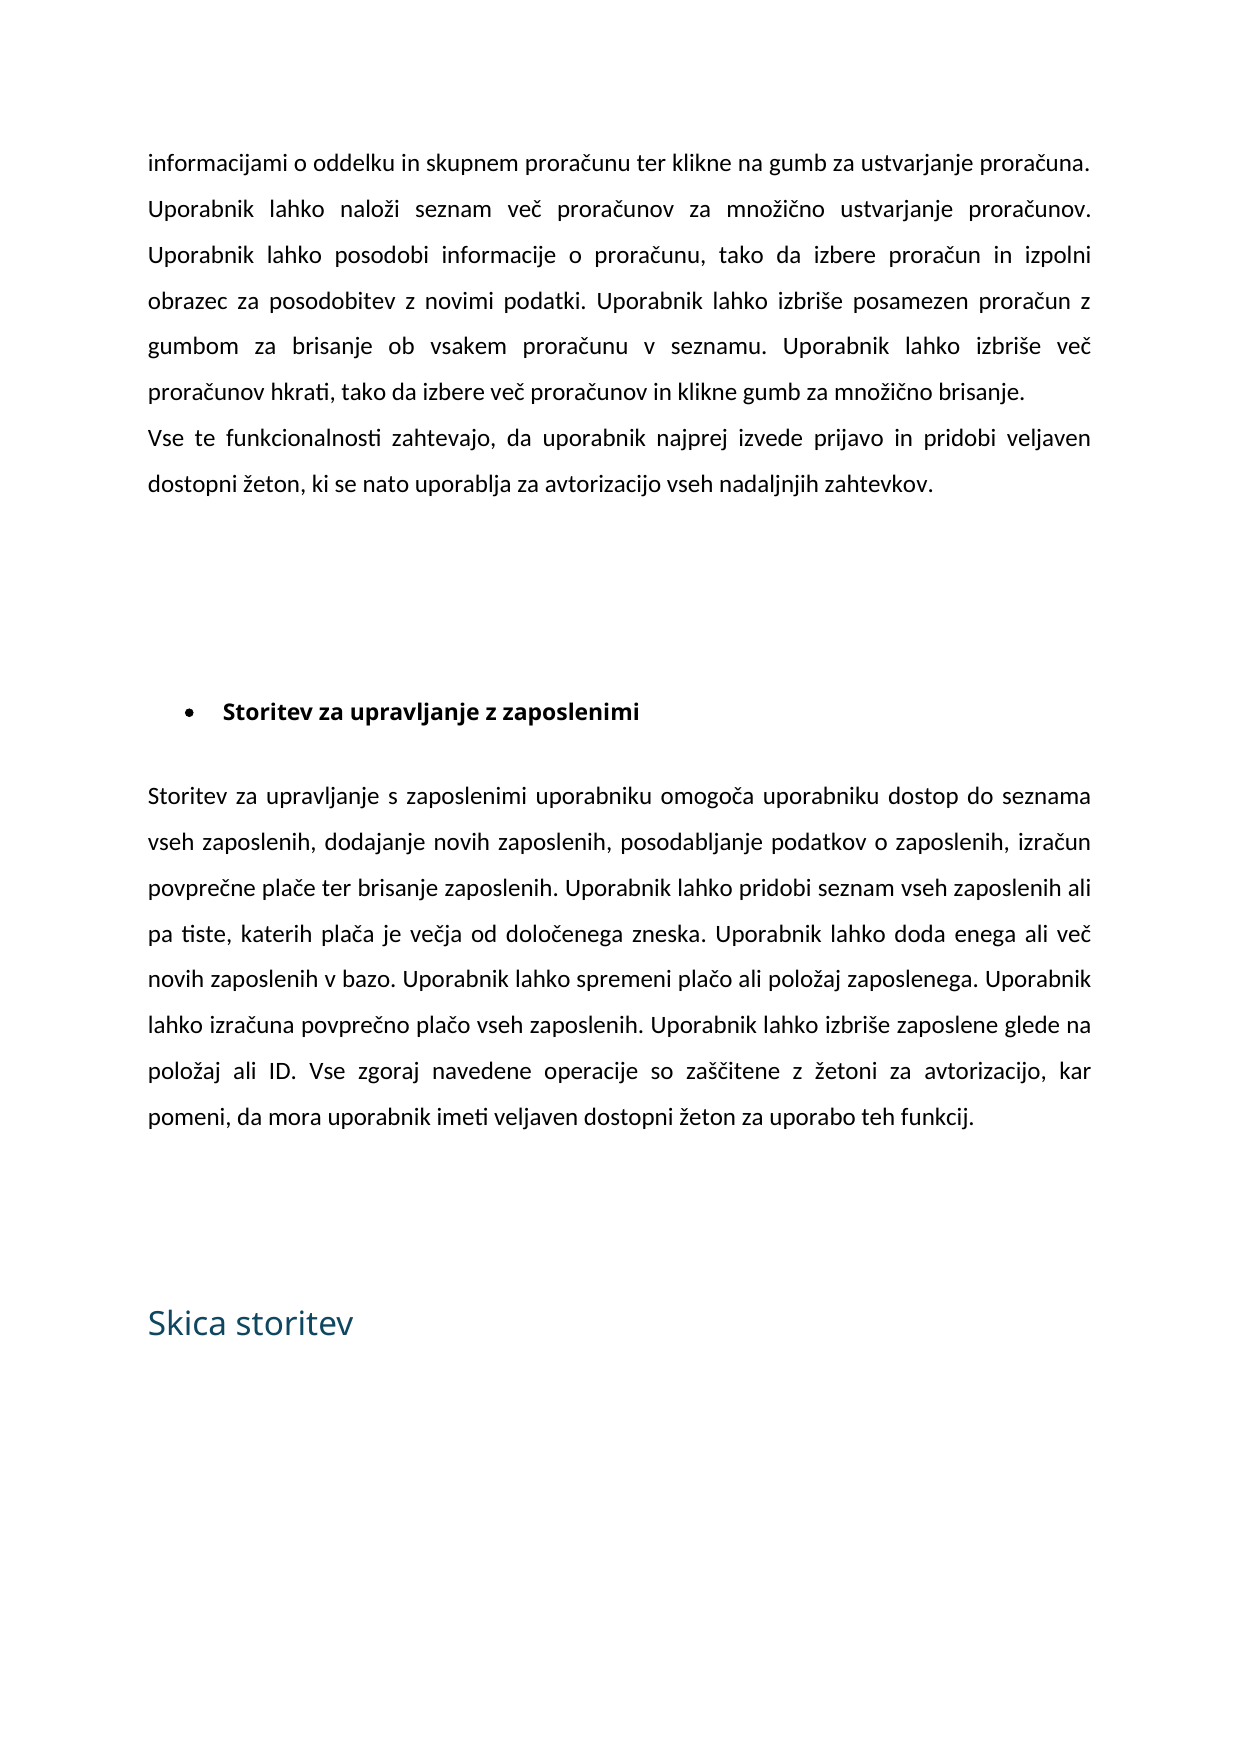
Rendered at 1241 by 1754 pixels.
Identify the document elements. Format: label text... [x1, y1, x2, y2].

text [148, 148, 1093, 407]
subtitle Skica storitev [148, 1300, 1093, 1346]
text Storitev za upravljanje s zaposlenimi uporabniku omogoča uporabniku dostop do seznama vseh zaposlenih, dodajanje novih zaposlenih, posodabljanje podatkov o zaposlenih, izračun povprečne plače ter brisanje zaposlenih. Uporabnik lahko pridobi seznam vseh zaposlenih ali pa tiste, katerih plača je večja od določenega zneska. Uporabnik lahko doda enega ali več novih zaposlenih v bazo. Uporabnik lahko spremeni plačo ali položaj zaposlenega. Uporabnik lahko izračuna povprečno plačo vseh zaposlenih. Uporabnik lahko izbriše zaposlene glede na položaj ali ID. Vse zgoraj navedene operacije so zaščitene z žetoni za avtorizacijo, kar pomeni, da mora uporabnik imeti veljaven dostopni žeton za uporabo teh funkcij. [148, 781, 1093, 1131]
text Vse te funkcionalnosti zahtevajo, da uporabnik najprej izvede prijavo in pridobi veljaven dostopni žeton, ki se nato uporablja za avtorizacijo vseh nadaljnjih zahtevkov. [148, 422, 1093, 498]
list Storitev za upravljanje z zaposlenimi [185, 696, 1093, 728]
